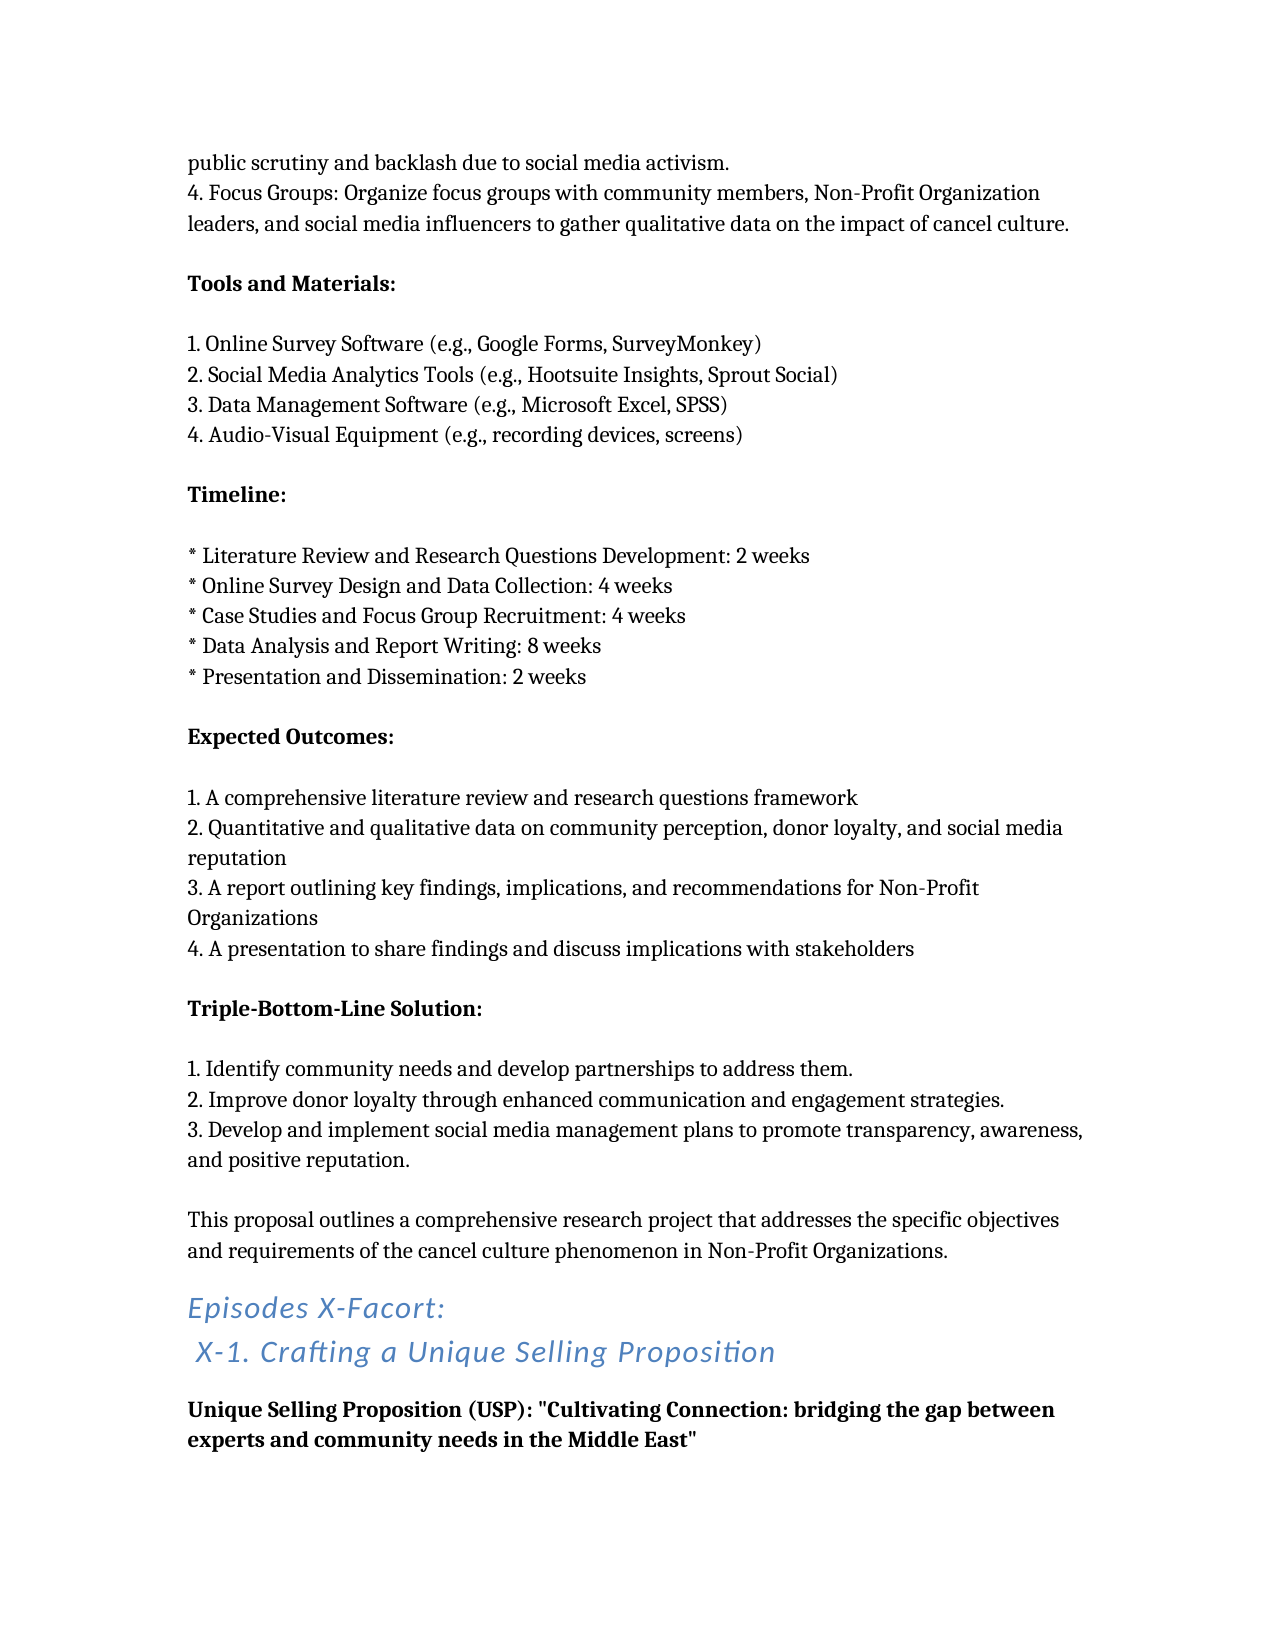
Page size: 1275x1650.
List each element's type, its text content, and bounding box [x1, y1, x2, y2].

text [187, 150, 1087, 1264]
subtitle Episodes X-Facort: X-1. Crafting a Unique Selling Proposition [187, 1288, 1087, 1370]
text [187, 1397, 1087, 1484]
